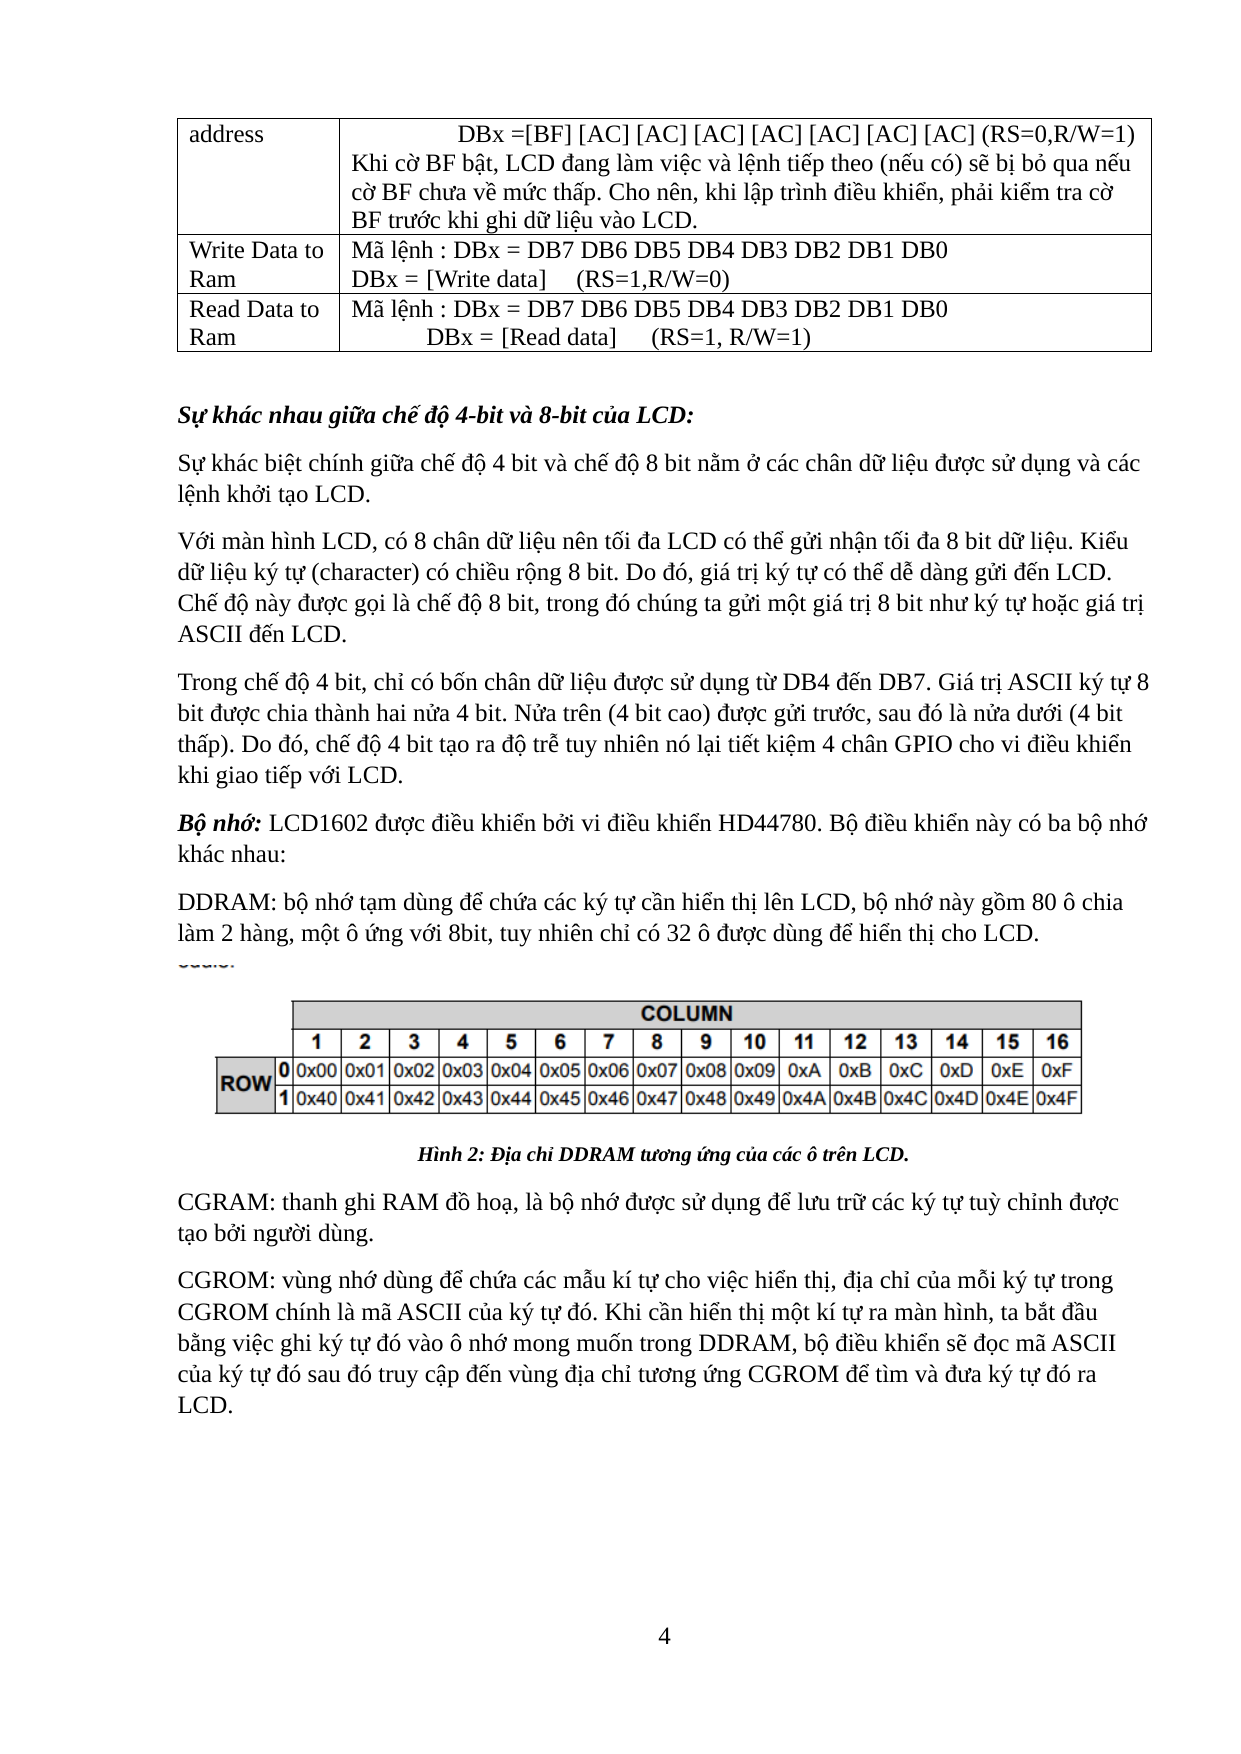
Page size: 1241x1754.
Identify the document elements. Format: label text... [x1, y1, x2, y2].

table_cell Write Data to Ram [178, 235, 339, 293]
table_cell Mã lệnh : DBx = DB7 DB6 DB5 DB4 DB3 DB2 DB1 DB0 DBx = [Write data] (RS=1,R/W=0) [340, 235, 1151, 293]
text CGROM: vùng nhớ dùng để chứa các mẫu kí tự cho việc hiển thị, địa chỉ của mỗi ký tự trong CGROM chính là mã ASCII của ký tự đó. Khi cần hiển thị một kí tự ra màn hình, ta bắt đầu bằng việc ghi ký tự đó vào ô nhớ mong muốn trong DDRAM, bộ điều khiển sẽ đọc mã ASCII của ký tự đó sau đó truy cập đến vùng địa chỉ tương ứng CGROM để tìm và đưa ký tự đó ra LCD. [177, 1266, 1152, 1418]
table_cell Mã lệnh : DBx = DB7 DB6 DB5 DB4 DB3 DB2 DB1 DB0 DBx = [Read data] (RS=1, R/W=1) [340, 294, 1151, 351]
text Sự khác nhau giữa chế độ 4-bit và 8-bit của LCD: [177, 400, 1152, 429]
picture [177, 965, 1152, 1123]
text Với màn hình LCD, có 8 chân dữ liệu nên tối đa LCD có thể gửi nhận tối đa 8 bit dữ liệu. Kiểu dữ liệu ký tự (character) có chiều rộng 8 bit. Do đó, giá trị ký tự có thể dễ dàng gửi đến LCD. Chế độ này được gọi là chế độ 8 bit, trong đó chúng ta gửi một giá trị 8 bit như ký tự hoặc giá trị ASCII đến LCD. [177, 526, 1152, 648]
table_cell Read Data to Ram [178, 294, 339, 351]
text Bộ nhớ: LCD1602 được điều khiển bởi vi điều khiển HD44780. Bộ điều khiển này có ba bộ nhớ khác nhau: [177, 808, 1152, 868]
text Sự khác biệt chính giữa chế độ 4 bit và chế độ 8 bit nằm ở các chân dữ liệu được sử dụng và các lệnh khởi tạo LCD. [177, 448, 1152, 507]
text DDRAM: bộ nhớ tạm dùng để chứa các ký tự cần hiển thị lên LCD, bộ nhớ này gồm 80 ô chia làm 2 hàng, một ô ứng với 8bit, tuy nhiên chỉ có 32 ô được dùng để hiển thị cho LCD. [177, 887, 1152, 947]
table_cell Read BF and address [178, 119, 339, 234]
text Hình 2: Địa chỉ DDRAM tương ứng của các ô trên LCD. [177, 1142, 1152, 1166]
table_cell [340, 119, 1151, 234]
text Trong chế độ 4 bit, chỉ có bốn chân dữ liệu được sử dụng từ DB4 đến DB7. Giá trị ASCII ký tự 8 bit được chia thành hai nửa 4 bit. Nửa trên (4 bit cao) được gửi trước, sau đó là nửa dưới (4 bit thấp). Do đó, chế độ 4 bit tạo ra độ trễ tuy nhiên nó lại tiết kiệm 4 chân GPIO cho vi điều khiển khi giao tiếp với LCD. [177, 667, 1152, 789]
text CGRAM: thanh ghi RAM đồ hoạ, là bộ nhớ được sử dụng để lưu trữ các ký tự tuỳ chỉnh được tạo bởi người dùng. [177, 1187, 1152, 1247]
